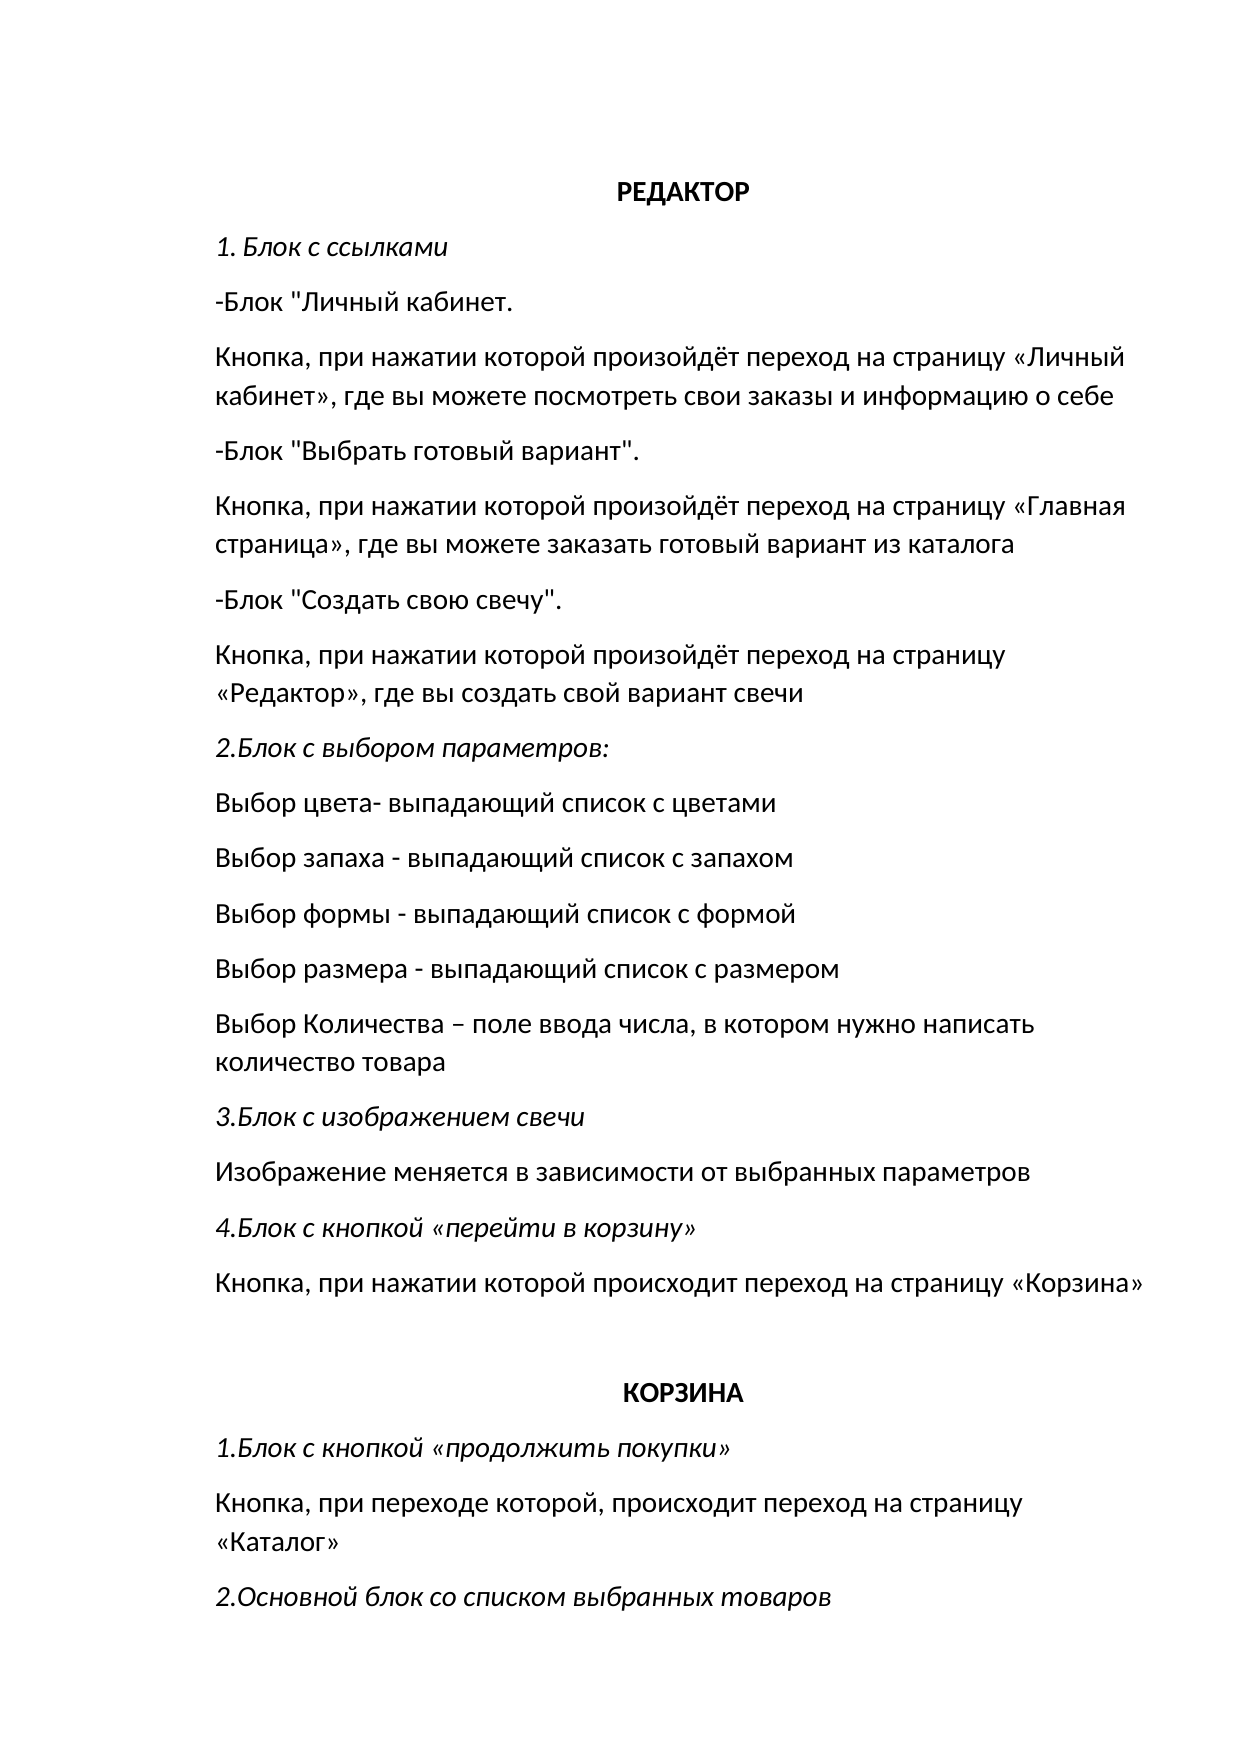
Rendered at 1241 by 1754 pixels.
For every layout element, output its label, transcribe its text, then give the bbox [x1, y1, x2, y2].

text 2.Основной блок со списком выбранных товаров [215, 1578, 1152, 1613]
text -Блок "Создать свою свечу". [215, 581, 1152, 616]
text -Блок "Выбрать готовый вариант". [215, 432, 1152, 468]
text РЕДАКТОР [215, 173, 1152, 209]
text Выбор запаха - выпадающий список с запахом [215, 839, 1152, 875]
text Выбор Количества – поле ввода числа, в котором нужно написать количество товара [215, 1005, 1152, 1079]
text Выбор цвета- выпадающий список с цветами [215, 784, 1152, 820]
text Кнопка, при переходе которой, происходит переход на страницу «Каталог» [215, 1484, 1152, 1558]
text -Блок "Личный кабинет. [215, 283, 1152, 319]
text Выбор размера - выпадающий список с размером [215, 950, 1152, 985]
text 3.Блок с изображением свечи [215, 1098, 1152, 1134]
text 2.Блок с выбором параметров: [215, 729, 1152, 765]
text Изображение меняется в зависимости от выбранных параметров [215, 1153, 1152, 1189]
text КОРЗИНА [215, 1374, 1152, 1409]
text Кнопка, при нажатии которой происходит переход на страницу «Корзина» [215, 1264, 1152, 1299]
text Кнопка, при нажатии которой произойдёт переход на страницу «Личный кабинет», где вы можете посмотреть свои заказы и информацию о себе [215, 338, 1152, 413]
text 4.Блок с кнопкой «перейти в корзину» [215, 1209, 1152, 1244]
text Кнопка, при нажатии которой произойдёт переход на страницу «Главная страница», где вы можете заказать готовый вариант из каталога [215, 487, 1152, 561]
text Кнопка, при нажатии которой произойдёт переход на страницу «Редактор», где вы создать свой вариант свечи [215, 636, 1152, 710]
text 1.Блок с кнопкой «продолжить покупки» [215, 1429, 1152, 1465]
text Выбор формы - выпадающий список с формой [215, 895, 1152, 930]
text 1. Блок с ссылками [215, 228, 1152, 264]
